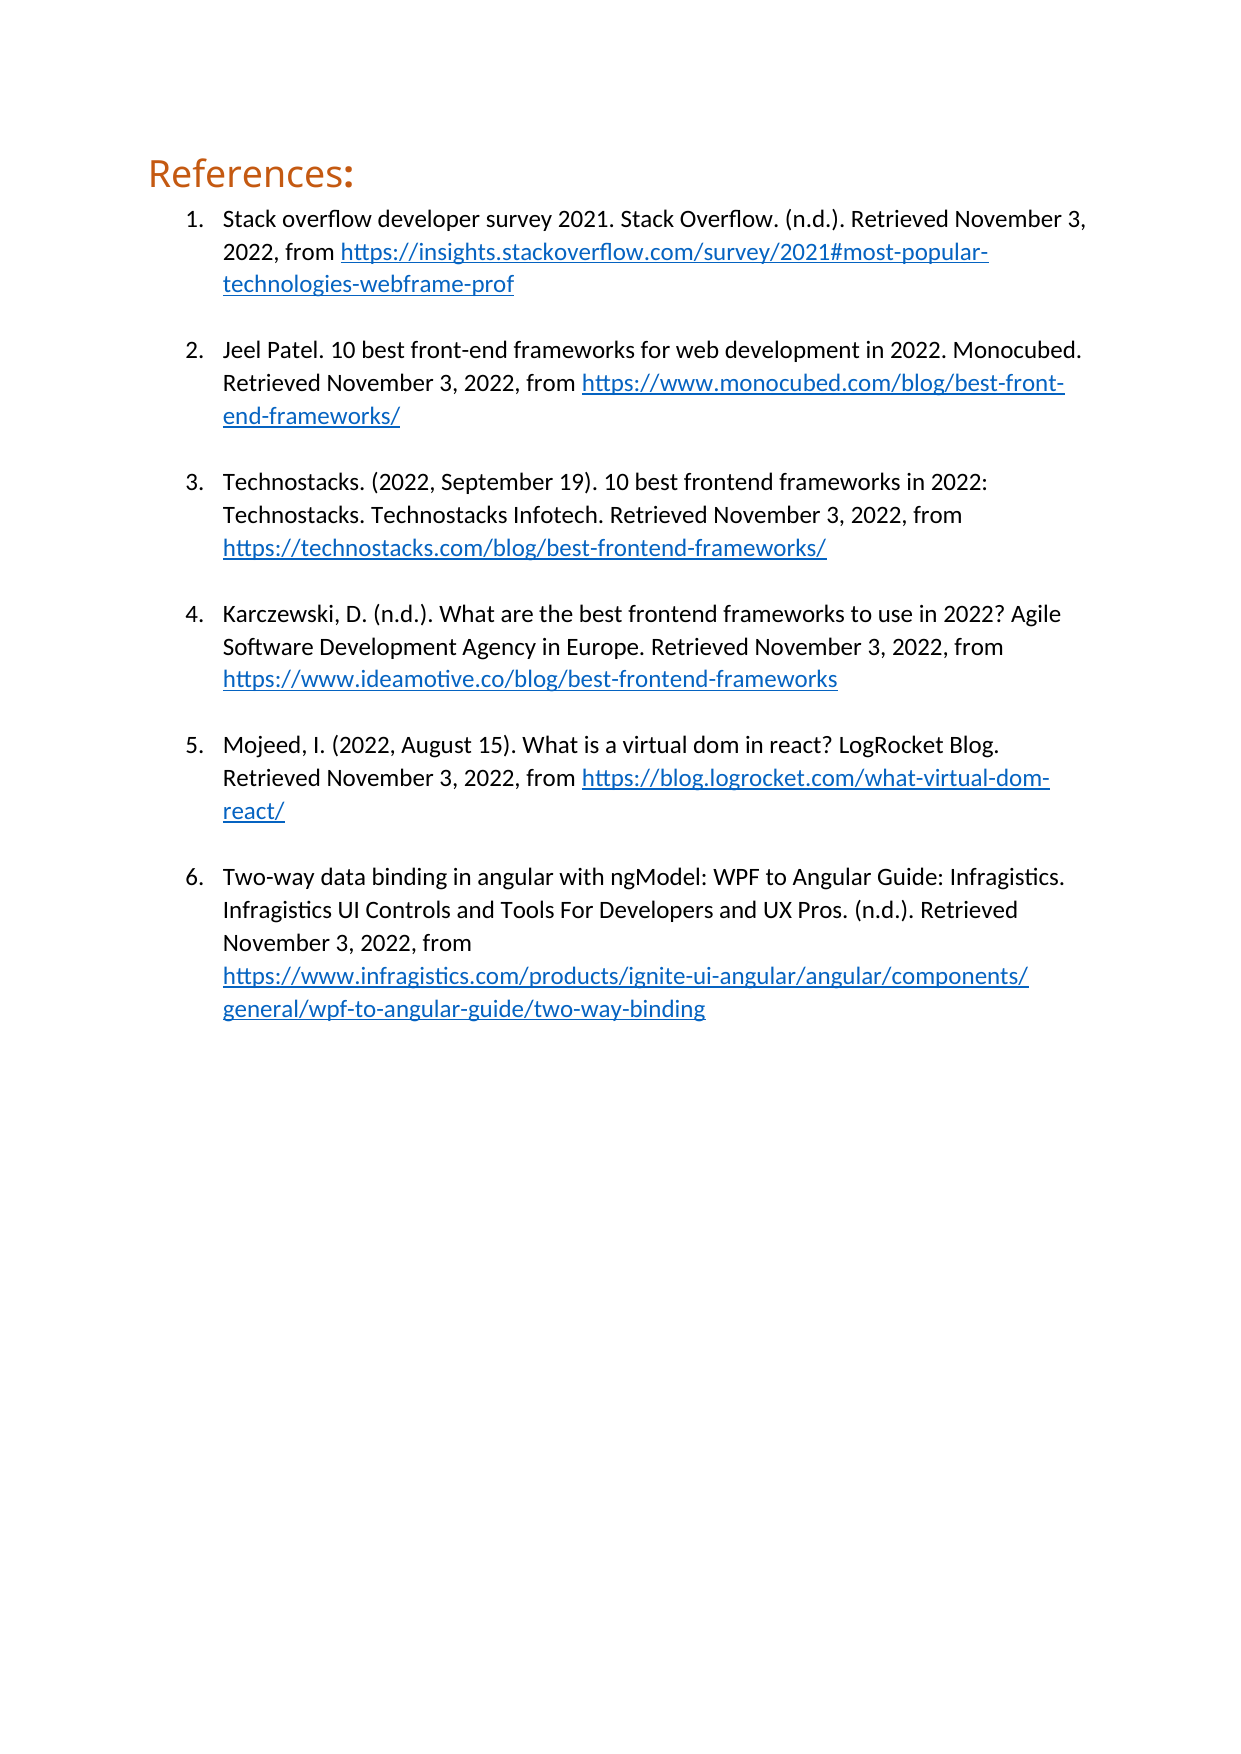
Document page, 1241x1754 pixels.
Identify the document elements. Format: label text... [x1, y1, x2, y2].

subtitle References: [148, 148, 1093, 199]
list Technostacks. (2022, September 19). 10 best frontend frameworks in 2022: Technostacks. Technostacks Infotech. Retrieved November 3, 2022, from https://technostacks.com/blog/best-frontend-frameworks/ [185, 466, 1093, 562]
list Mojeed, I. (2022, August 15). What is a virtual dom in react? LogRocket Blog. Retrieved November 3, 2022, from https://blog.logrocket.com/what-virtual-dom-react/ [185, 729, 1093, 826]
list Jeel Patel. 10 best front-end frameworks for web development in 2022. Monocubed. Retrieved November 3, 2022, from https://www.monocubed.com/blog/best-front-end-frameworks/ [185, 334, 1093, 431]
list Stack overflow developer survey 2021. Stack Overflow. (n.d.). Retrieved November 3, 2022, from https://insights.stackoverflow.com/survey/2021#most-popular-technologies-webframe-prof [185, 203, 1093, 299]
list Two-way data binding in angular with ngModel: WPF to Angular Guide: Infragistics. Infragistics UI Controls and Tools For Developers and UX Pros. (n.d.). Retrieved November 3, 2022, from https://www.infragistics.com/products/ignite-ui-angular/angular/components/general/wpf-to-angular-guide/two-way-binding [185, 861, 1093, 1023]
list Karczewski, D. (n.d.). What are the best frontend frameworks to use in 2022? Agile Software Development Agency in Europe. Retrieved November 3, 2022, from https://www.ideamotive.co/blog/best-frontend-frameworks [185, 598, 1093, 694]
